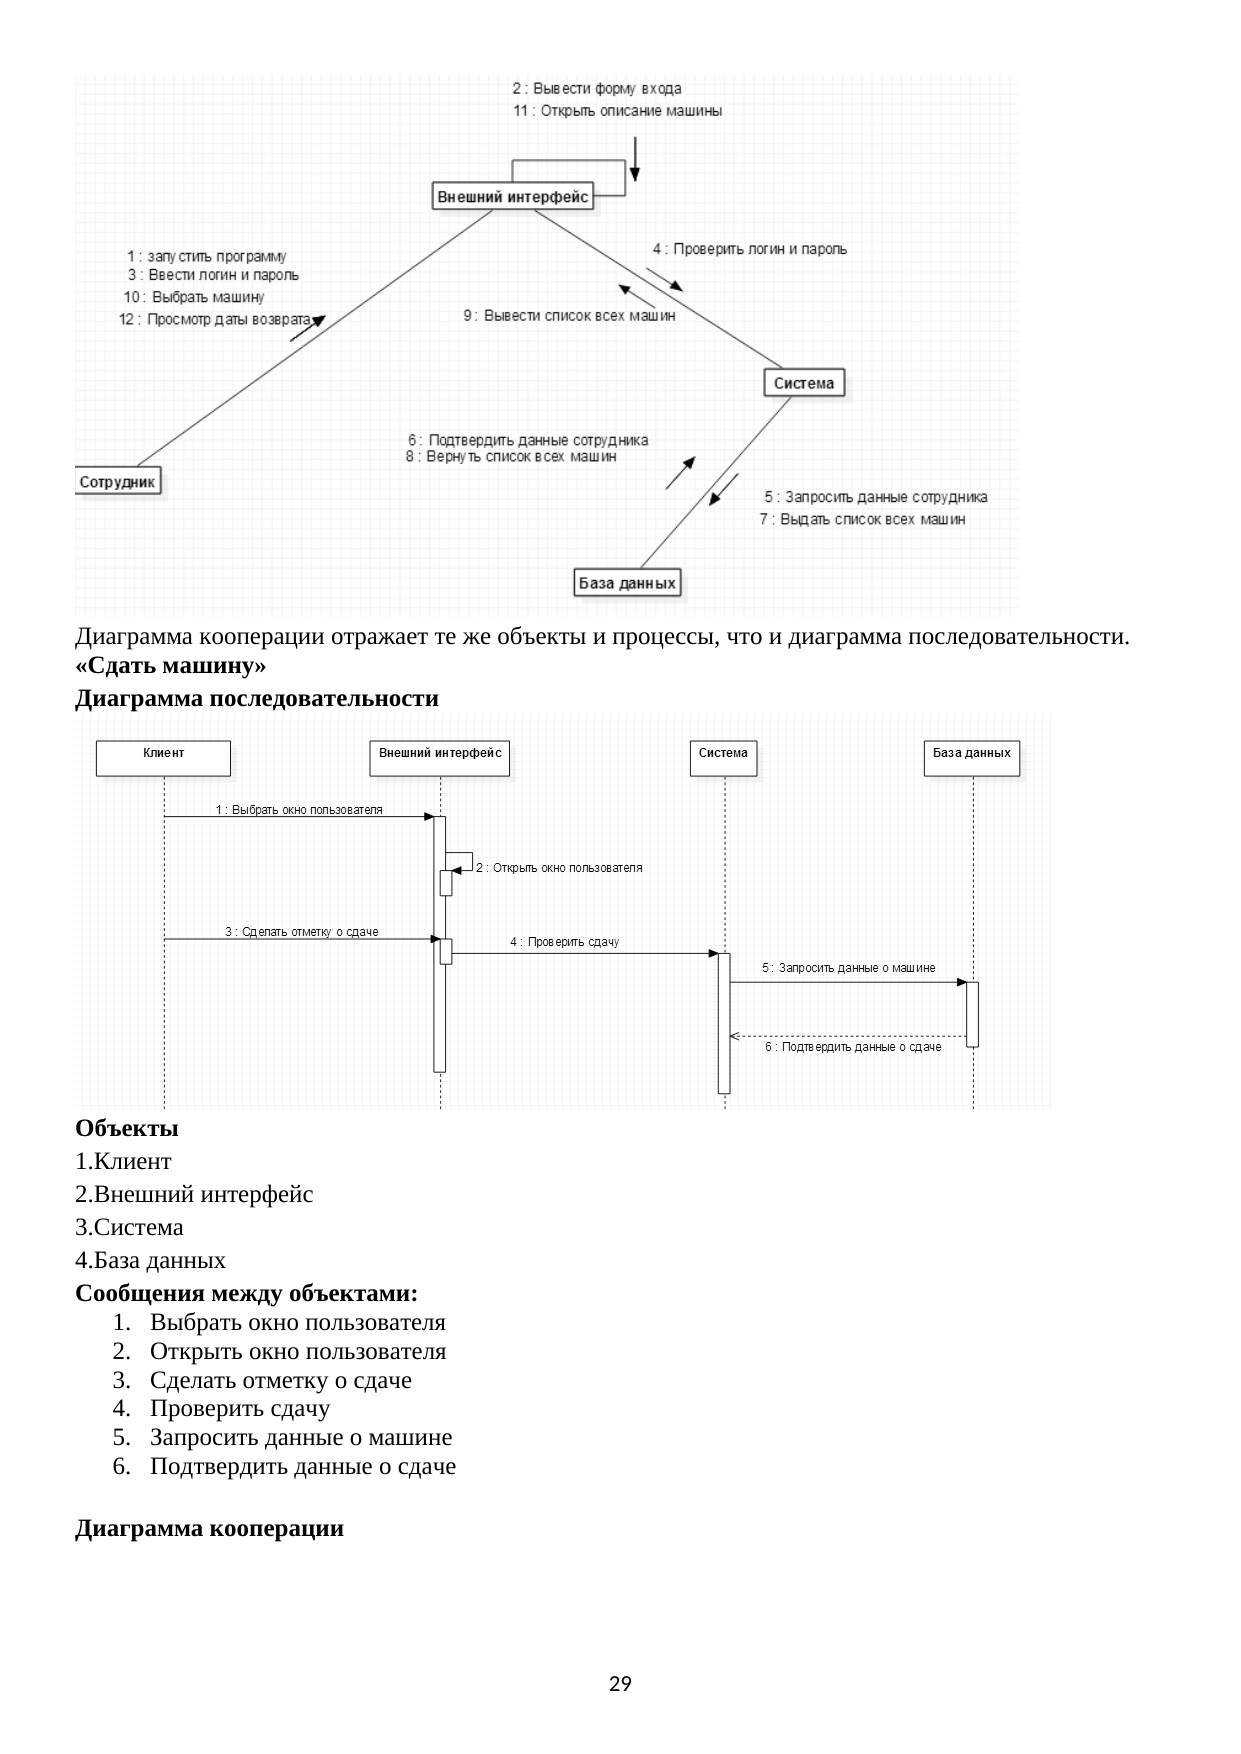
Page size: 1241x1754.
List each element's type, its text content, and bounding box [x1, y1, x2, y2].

text Диаграмма кооперации [75, 1513, 1165, 1542]
list Выбрать окно пользователя [112, 1307, 1165, 1336]
list Проверить сдачу [112, 1393, 1165, 1422]
text 3.Система [75, 1212, 1165, 1241]
text 4.База данных [75, 1246, 1165, 1274]
picture [75, 715, 1052, 1110]
text «Сдать машину» [75, 650, 1165, 678]
text Диаграмма кооперации отражает те же объекты и процессы, что и диаграмма последовательности. [75, 621, 1165, 650]
text 1.Клиент [75, 1146, 1165, 1175]
list Подтвердить данные о сдаче [112, 1451, 1165, 1480]
text Диаграмма последовательности [75, 683, 1165, 711]
text Сообщения между объектами: [75, 1278, 1165, 1307]
list Запросить данные о машине [112, 1422, 1165, 1451]
list Сделать отметку о сдаче [112, 1365, 1165, 1393]
list Открыть окно пользователя [112, 1336, 1165, 1365]
picture [75, 75, 1019, 617]
text Объекты [75, 1113, 1165, 1142]
text 2.Внешний интерфейс [75, 1179, 1165, 1208]
